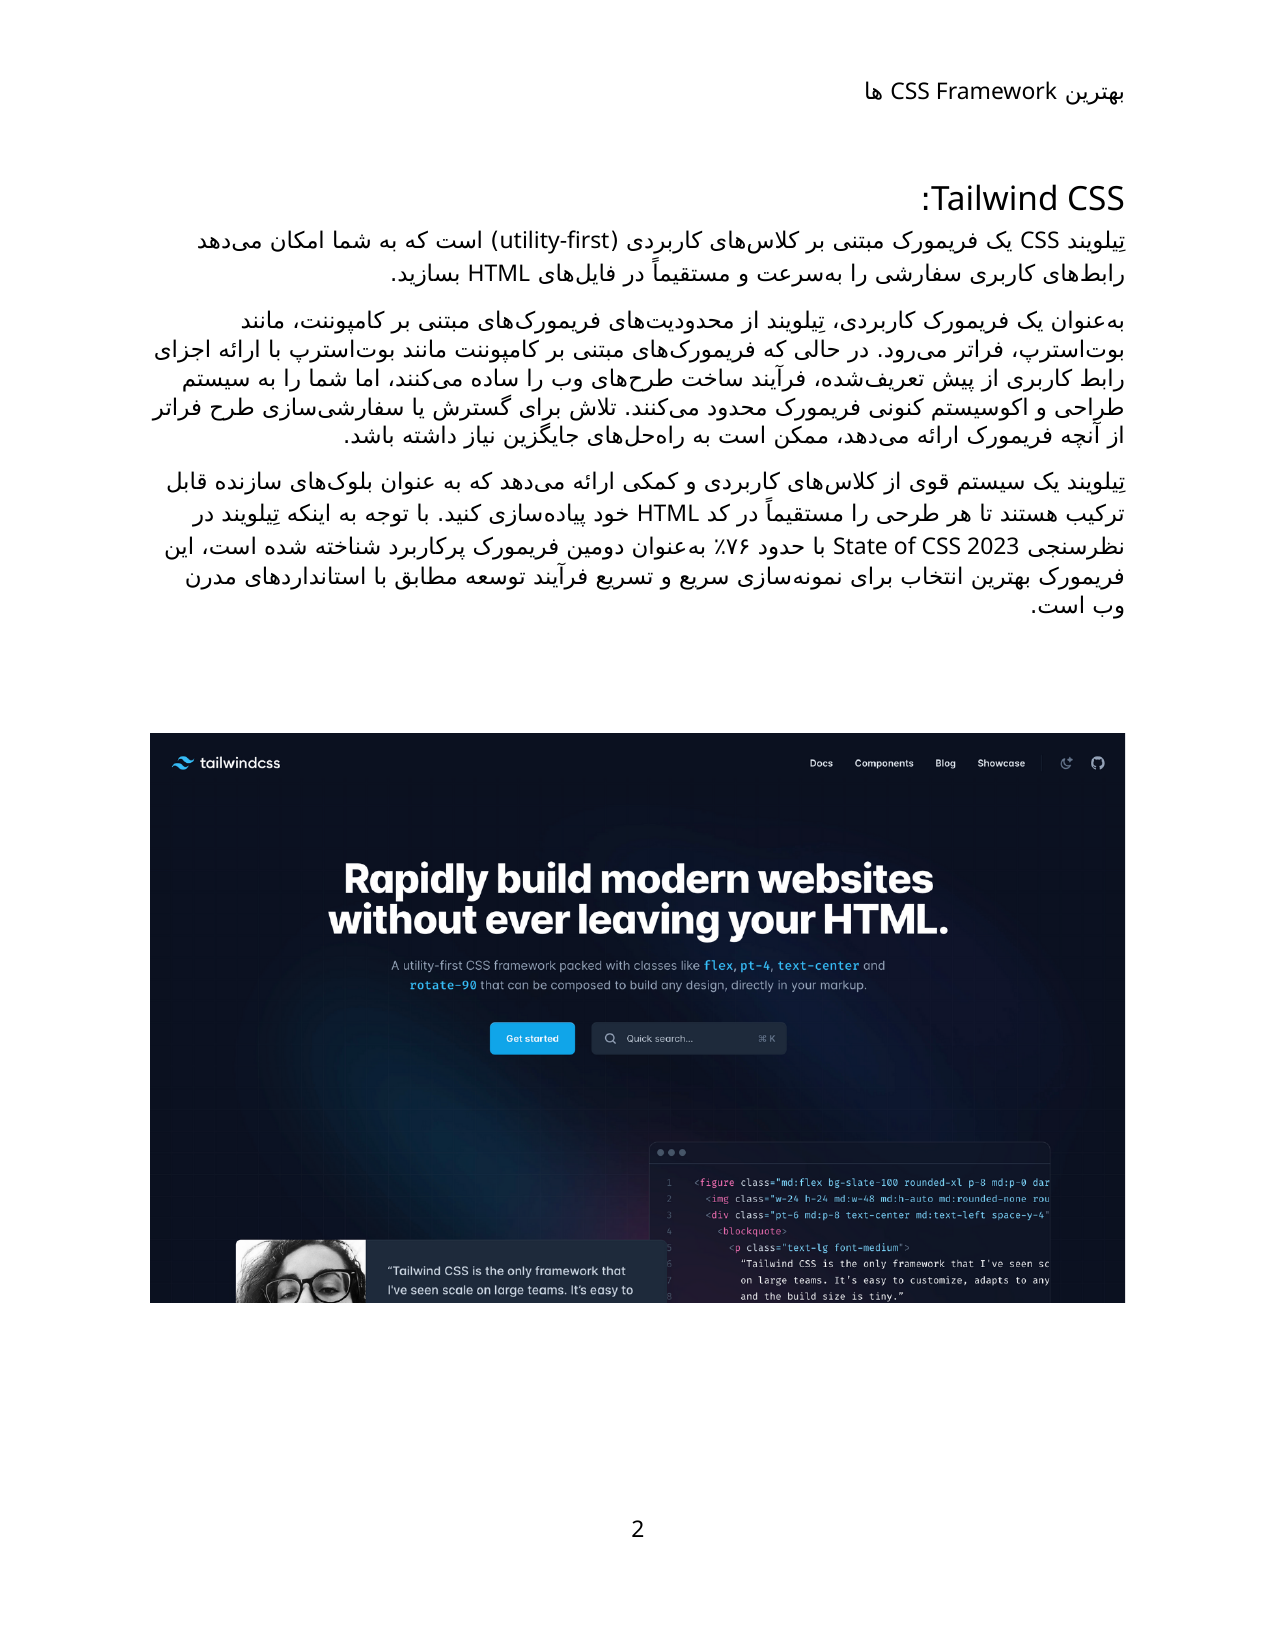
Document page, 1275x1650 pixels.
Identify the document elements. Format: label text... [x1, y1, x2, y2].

text تِیلویند CSS یک فریمورک مبتنی بر کلاس‌های کاربردی (utility-first) است که به شما امکان می‌دهد رابط‌های کاربری سفارشی را به‌سرعت و مستقیماً در فایل‌های HTML بسازید. [150, 224, 1125, 288]
text به‌عنوان یک فریمورک کاربردی، تِیلویند از محدودیت‌های فریمورک‌های مبتنی بر کامپوننت، مانند بوت‌استرپ، فراتر می‌رود. در حالی که فریمورک‌های مبتنی بر کامپوننت مانند بوت‌استرپ با ارائه اجزای رابط کاربری از پیش تعریف‌شده، فرآیند ساخت طرح‌های وب را ساده می‌کنند، اما شما را به سیستم طراحی و اکوسیستم کنونی فریمورک محدود می‌کنند. تلاش برای گسترش یا سفارشی‌سازی طرح فراتر از آنچه فریمورک ارائه می‌دهد، ممکن است به راه‌حل‌های جایگزین نیاز داشته باشد. [150, 308, 1125, 449]
text تِیلویند یک سیستم قوی از کلاس‌های کاربردی و کمکی ارائه می‌دهد که به عنوان بلوک‌های سازنده قابل ترکیب هستند تا هر طرحی را مستقیماً در کد HTML خود پیاده‌سازی کنید. با توجه به اینکه تِیلویند در نظرسنجی State of CSS 2023 با حدود ۷۶٪ به‌عنوان دومین فریمورک پرکاربرد شناخته شده است، این فریمورک بهترین انتخاب برای نمونه‌سازی سریع و تسریع فرآیند توسعه مطابق با استانداردهای مدرن وب است. [150, 468, 1125, 619]
subtitle Tailwind CSS: [150, 175, 1125, 220]
picture [150, 733, 1125, 1303]
